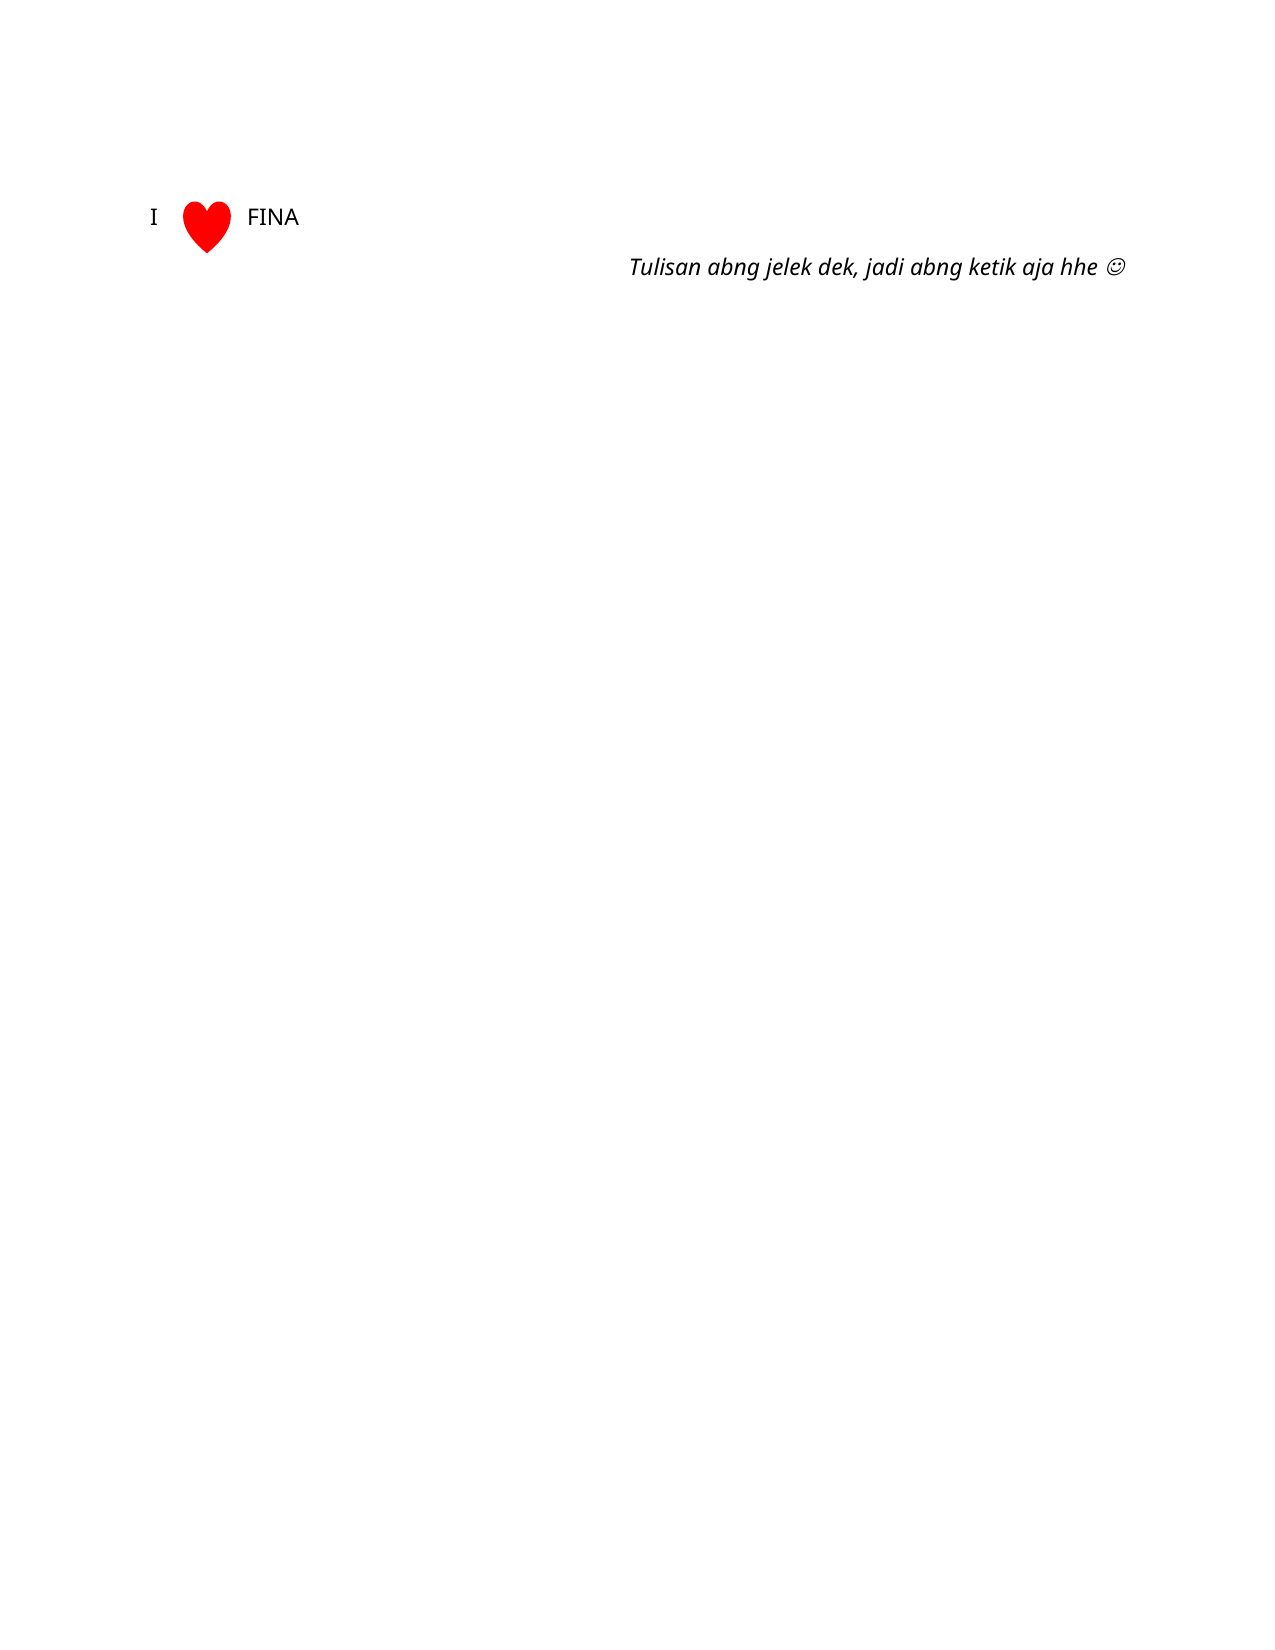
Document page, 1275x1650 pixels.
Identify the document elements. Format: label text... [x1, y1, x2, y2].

text Tulisan abng jelek dek, jadi abng ketik aja hhe [150, 251, 1125, 282]
text I FINA [150, 200, 1125, 232]
